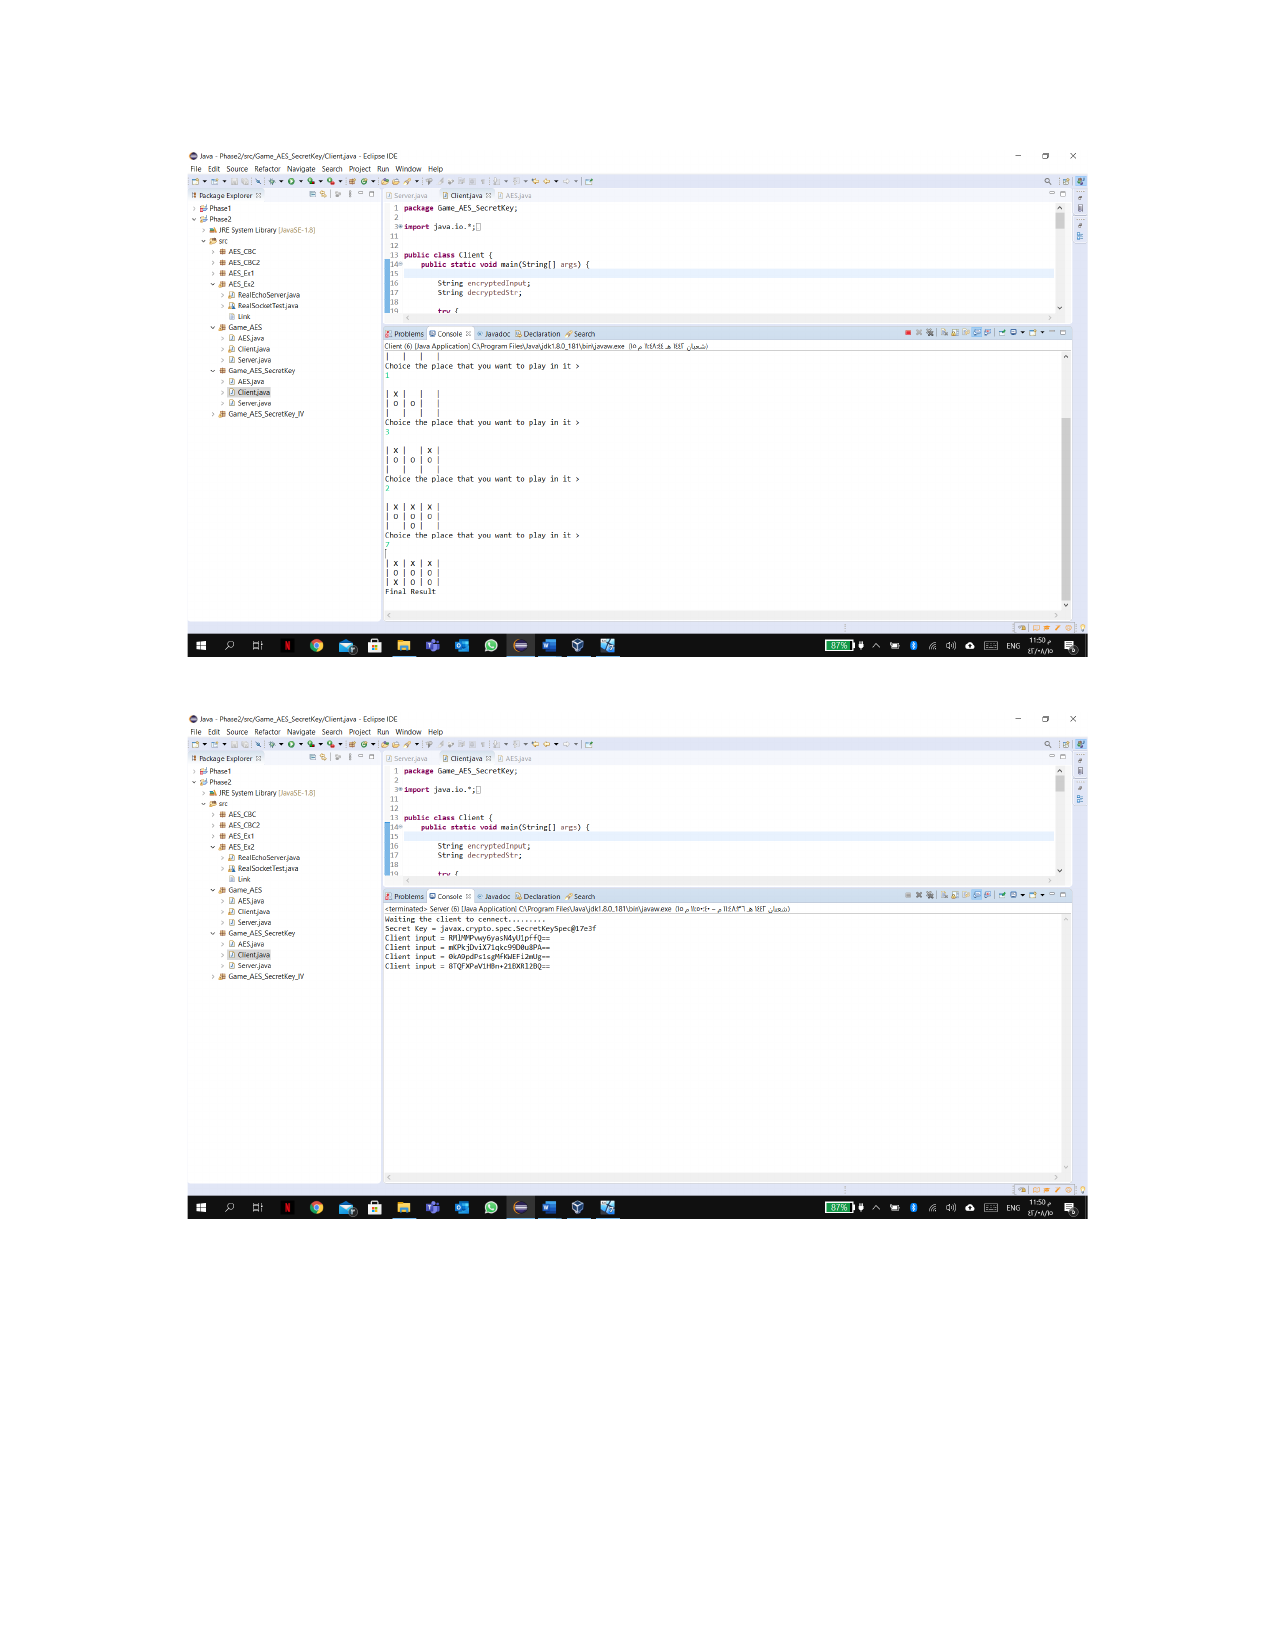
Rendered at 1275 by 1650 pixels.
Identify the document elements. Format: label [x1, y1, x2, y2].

picture [187, 712, 1088, 1219]
picture [187, 150, 1088, 657]
